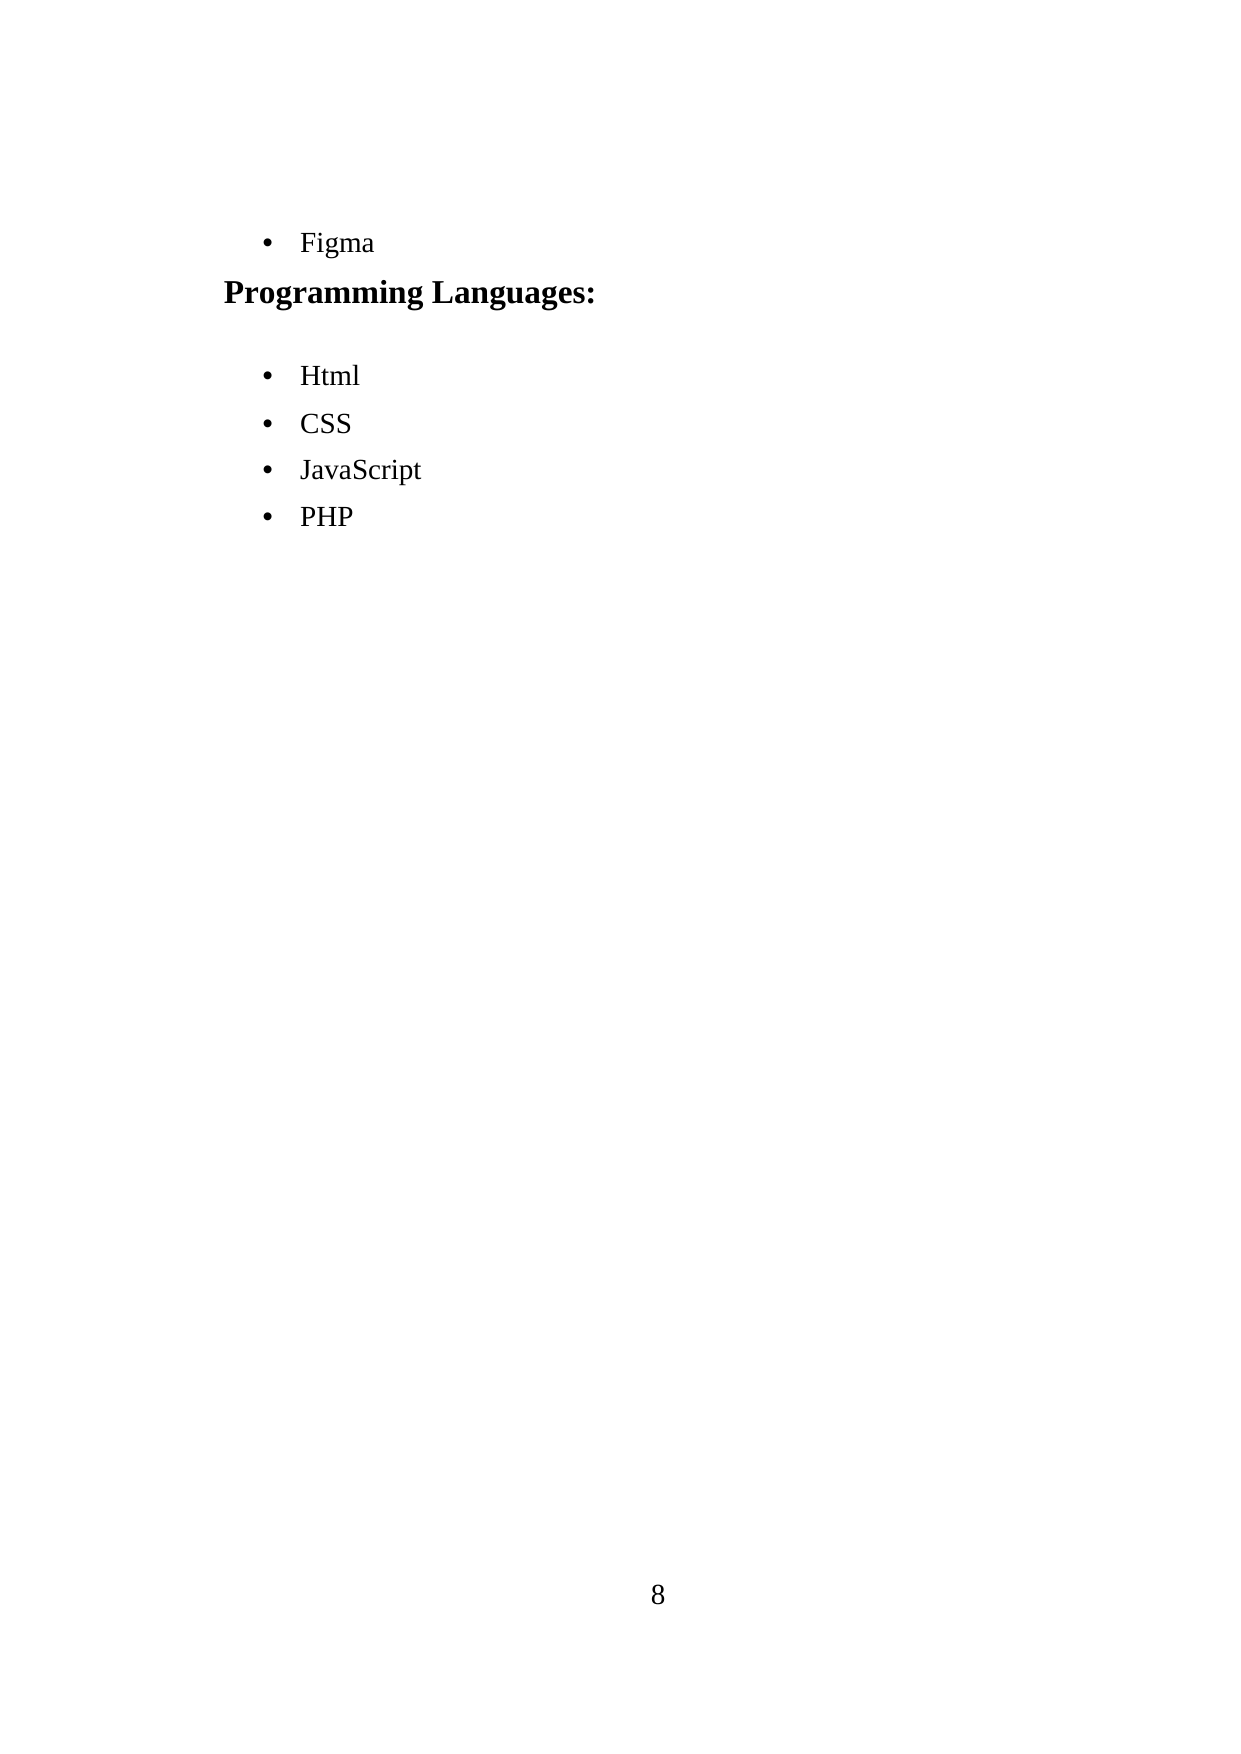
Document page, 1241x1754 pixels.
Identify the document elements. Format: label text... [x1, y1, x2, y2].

text Programming Languages: [223, 272, 1156, 311]
list PHP [262, 499, 1155, 533]
list CSS [262, 406, 1155, 439]
list JavaScript [262, 452, 1155, 486]
list Html [262, 358, 1155, 392]
list Figma [262, 225, 1155, 258]
